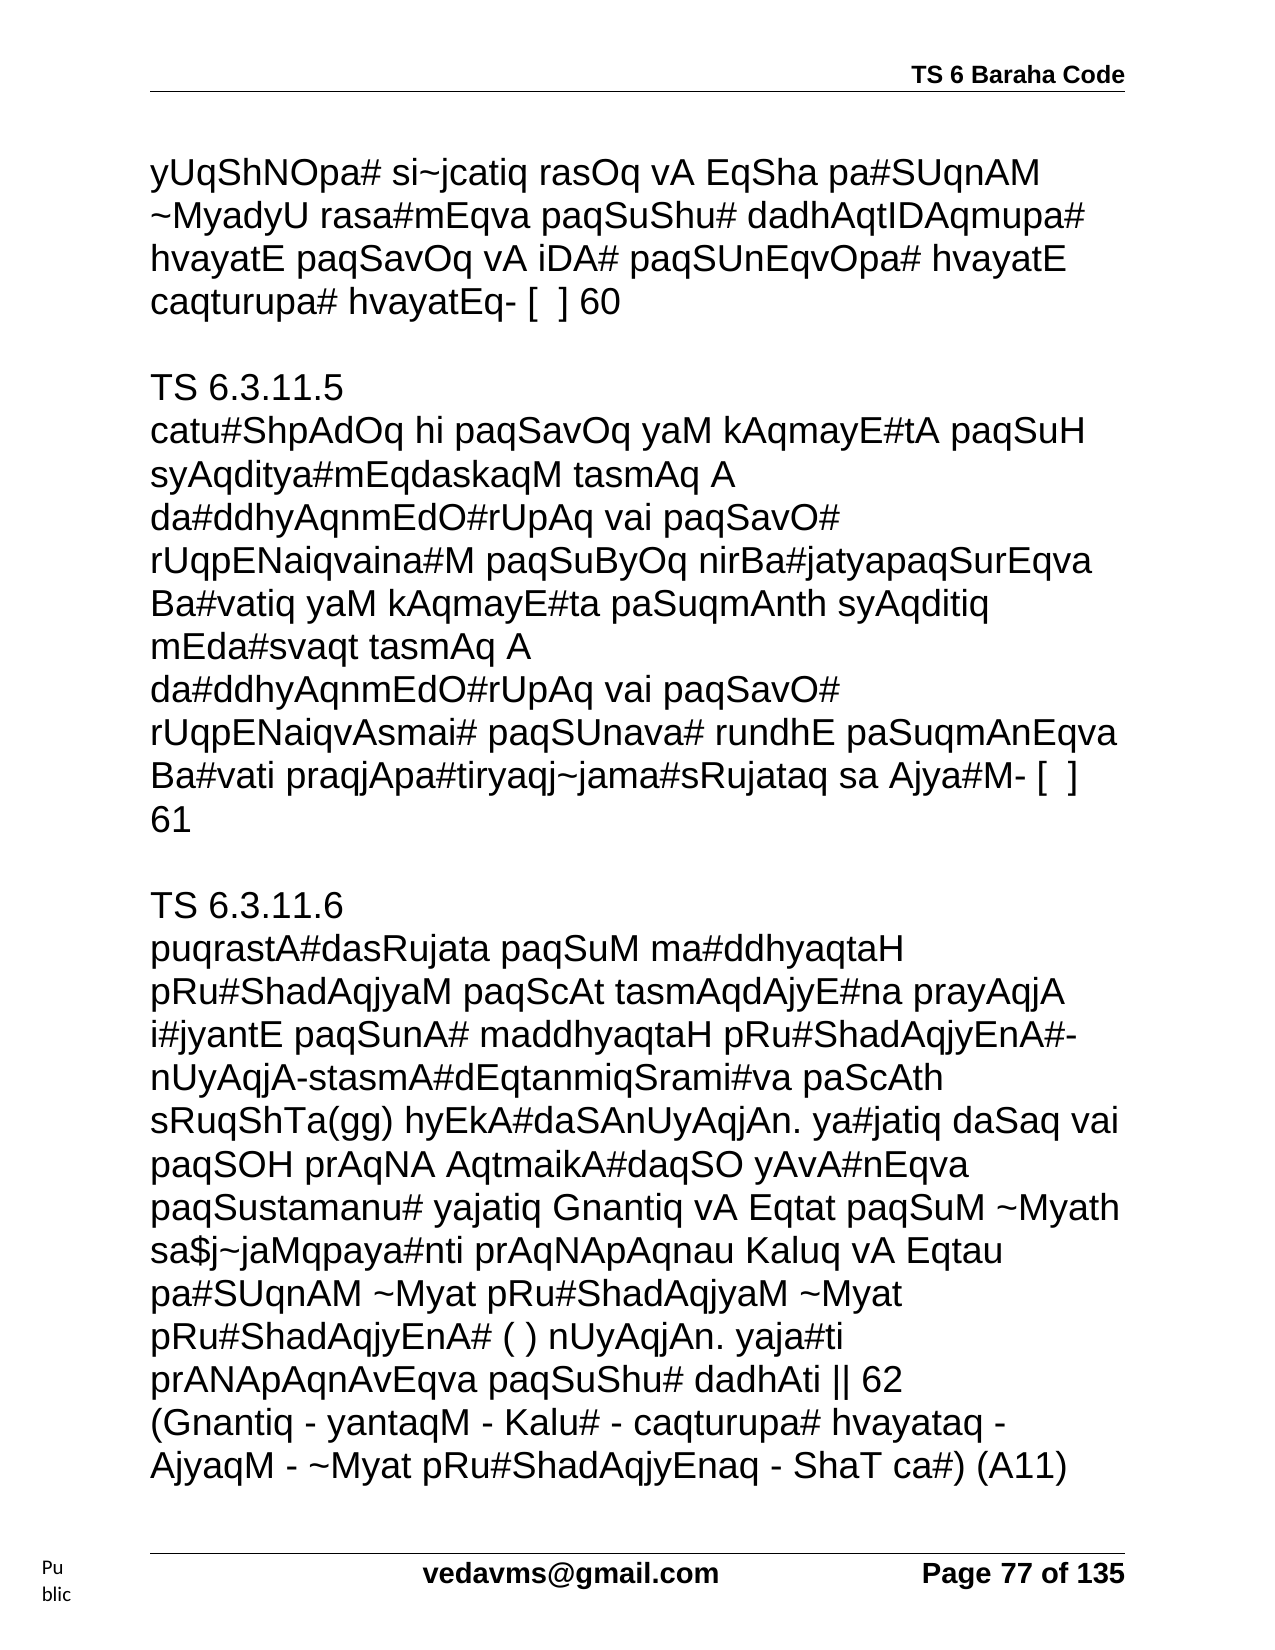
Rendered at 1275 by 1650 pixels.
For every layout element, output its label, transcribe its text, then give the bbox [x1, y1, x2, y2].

text TS 6.3.11.5 [150, 366, 1125, 409]
text TS 6.3.11.6 [150, 883, 1125, 926]
text da#ddhyAqnmEdO#rUpAq vai paqSavO# rUqpENaiqvAsmai# paqSUnava# rundhE paSuqmAnEqva Ba#vati praqjApa#tiryaqj~jama#sRujataq sa Ajya#M- [ ] 61 [150, 667, 1125, 840]
text catu#ShpAdOq hi paqSavOq yaM kAqmayE#tA paqSuH syAqditya#mEqdaskaqM tasmAq A da#ddhyAqnmEdO#rUpAq vai paqSavO# rUqpENaiqvaina#M paqSuByOq nirBa#jatyapaqSurEqva Ba#vatiq yaM kAqmayE#ta paSuqmAnth syAqditiq mEda#svaqt tasmAq A [150, 409, 1125, 667]
text (Gnantiq - yantaqM - Kalu# - caqturupa# hvayataq - AjyaqM - ~Myat pRu#ShadAqjyEnaq - ShaT ca#) (A11) [150, 1401, 1125, 1487]
text puqrastA#dasRujata paqSuM ma#ddhyaqtaH pRu#ShadAqjyaM paqScAt tasmAqdAjyE#na prayAqjA i#jyantE paqSunA# maddhyaqtaH pRu#ShadAqjyEnA#-nUyAqjA-stasmA#dEqtanmiqSrami#va paScAth sRuqShTa(gg) hyEkA#daSAnUyAqjAn. ya#jatiq daSaq vai paqSOH prAqNA AqtmaikA#daqSO yAvA#nEqva paqSustamanu# yajatiq Gnantiq vA Eqtat paqSuM ~Myath sa$j~jaMqpaya#nti prAqNApAqnau Kaluq vA Eqtau pa#SUqnAM ~Myat pRu#ShadAqjyaM ~Myat pRu#ShadAqjyEnA# ( ) nUyAqjAn. yaja#ti prANApAqnAvEqva paqSuShu# dadhAti || 62 [150, 926, 1125, 1401]
